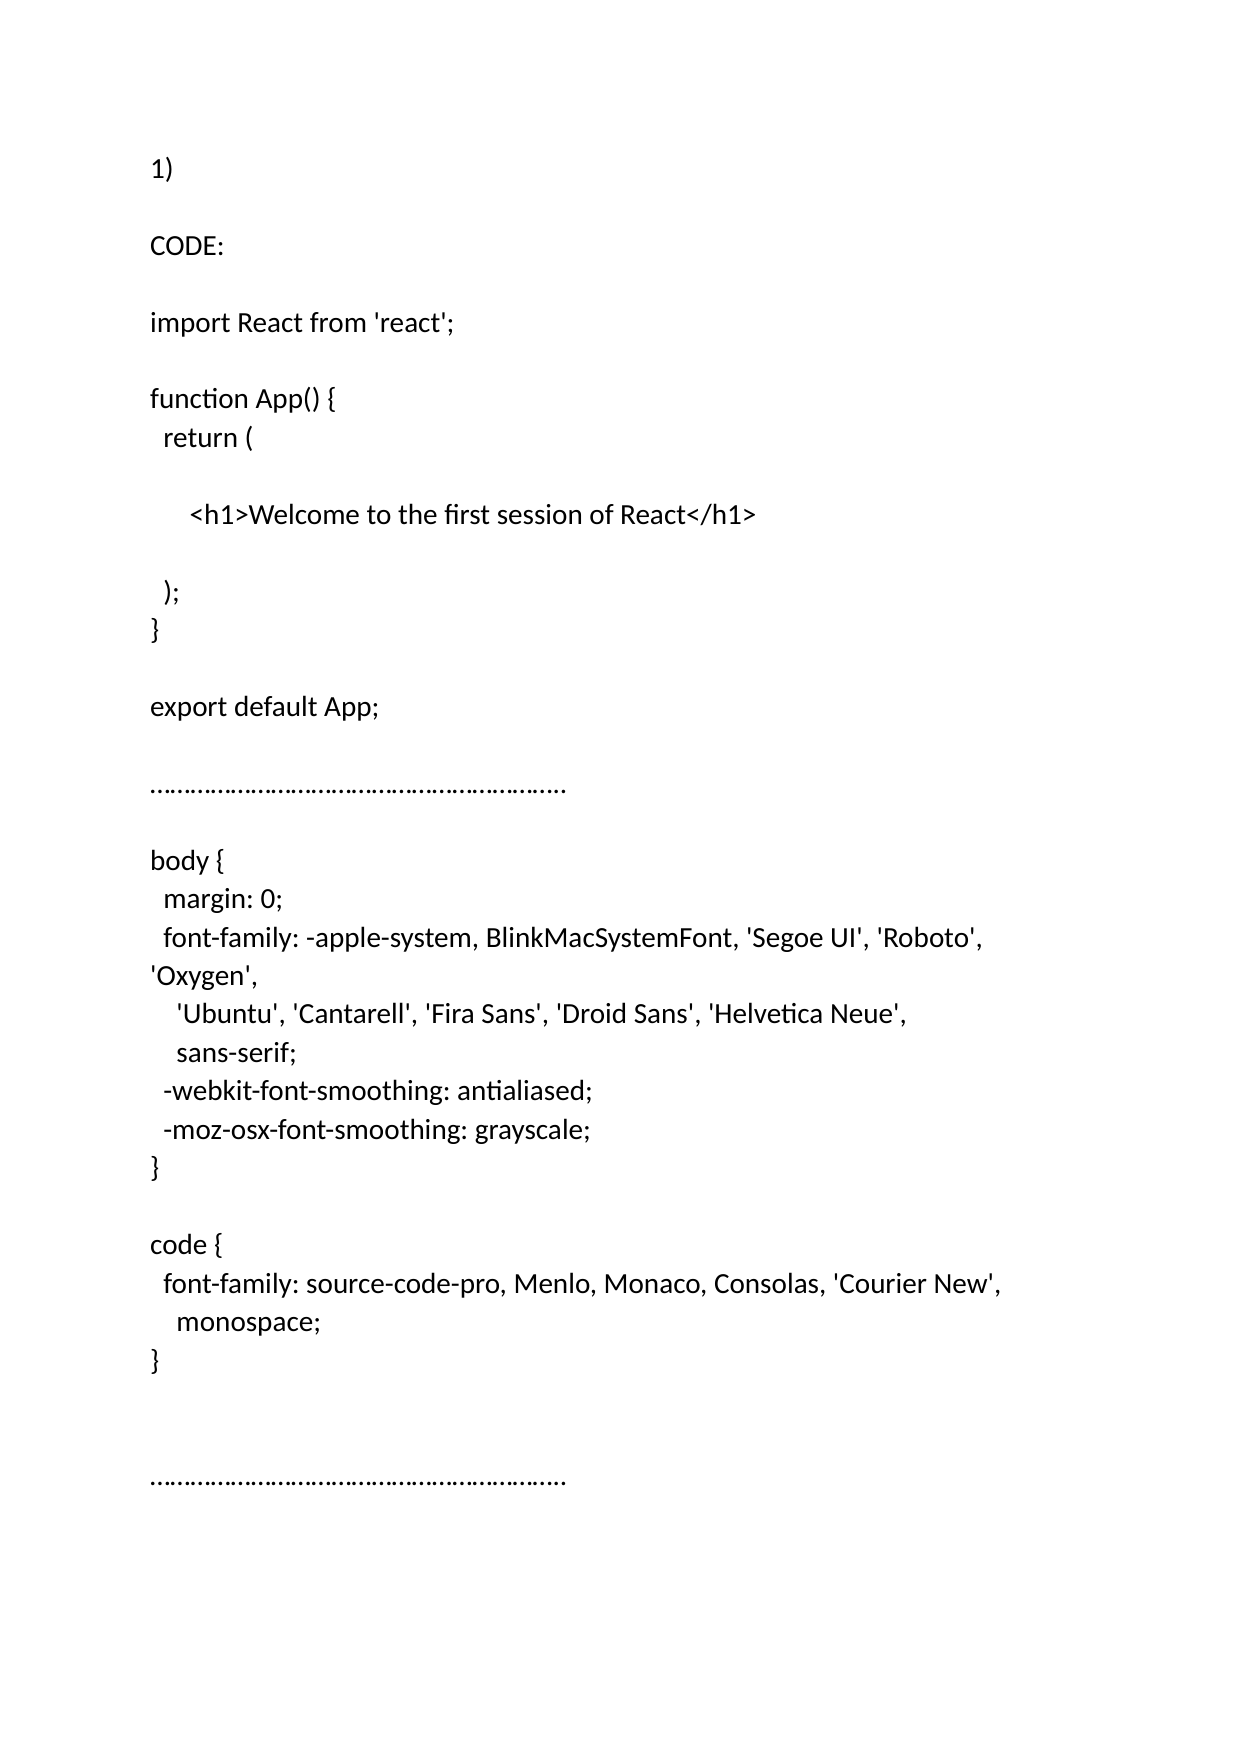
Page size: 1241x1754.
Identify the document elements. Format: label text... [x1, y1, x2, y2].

text font-family: source-code-pro, Menlo, Monaco, Consolas, 'Courier New', [150, 1265, 1090, 1300]
text -moz-osx-font-smoothing: grayscale; [150, 1111, 1090, 1147]
text code { [150, 1226, 1090, 1262]
text 'Ubuntu', 'Cantarell', 'Fira Sans', 'Droid Sans', 'Helvetica Neue', [150, 996, 1090, 1031]
text function App() { [150, 381, 1090, 416]
text body { [150, 842, 1090, 877]
text CODE: [150, 227, 1090, 262]
text -webkit-font-smoothing: antialiased; [150, 1072, 1090, 1108]
text sans-serif; [150, 1034, 1090, 1070]
text return ( [150, 419, 1090, 455]
text font-family: -apple-system, BlinkMacSystemFont, 'Segoe UI', 'Roboto', 'Oxygen', [150, 919, 1090, 993]
text …………………………………………………….. [150, 765, 1090, 801]
text } [150, 1149, 1090, 1185]
text } [150, 611, 1090, 647]
text import React from 'react'; [150, 304, 1090, 339]
text export default App; [150, 688, 1090, 724]
text margin: 0; [150, 880, 1090, 916]
text …………………………………………………….. [150, 1418, 1090, 1492]
text ); [150, 573, 1090, 608]
text monospace; [150, 1303, 1090, 1339]
text 1) [150, 150, 1090, 186]
text } [150, 1342, 1090, 1377]
text <h1>Welcome to the first session of React</h1> [150, 496, 1090, 532]
